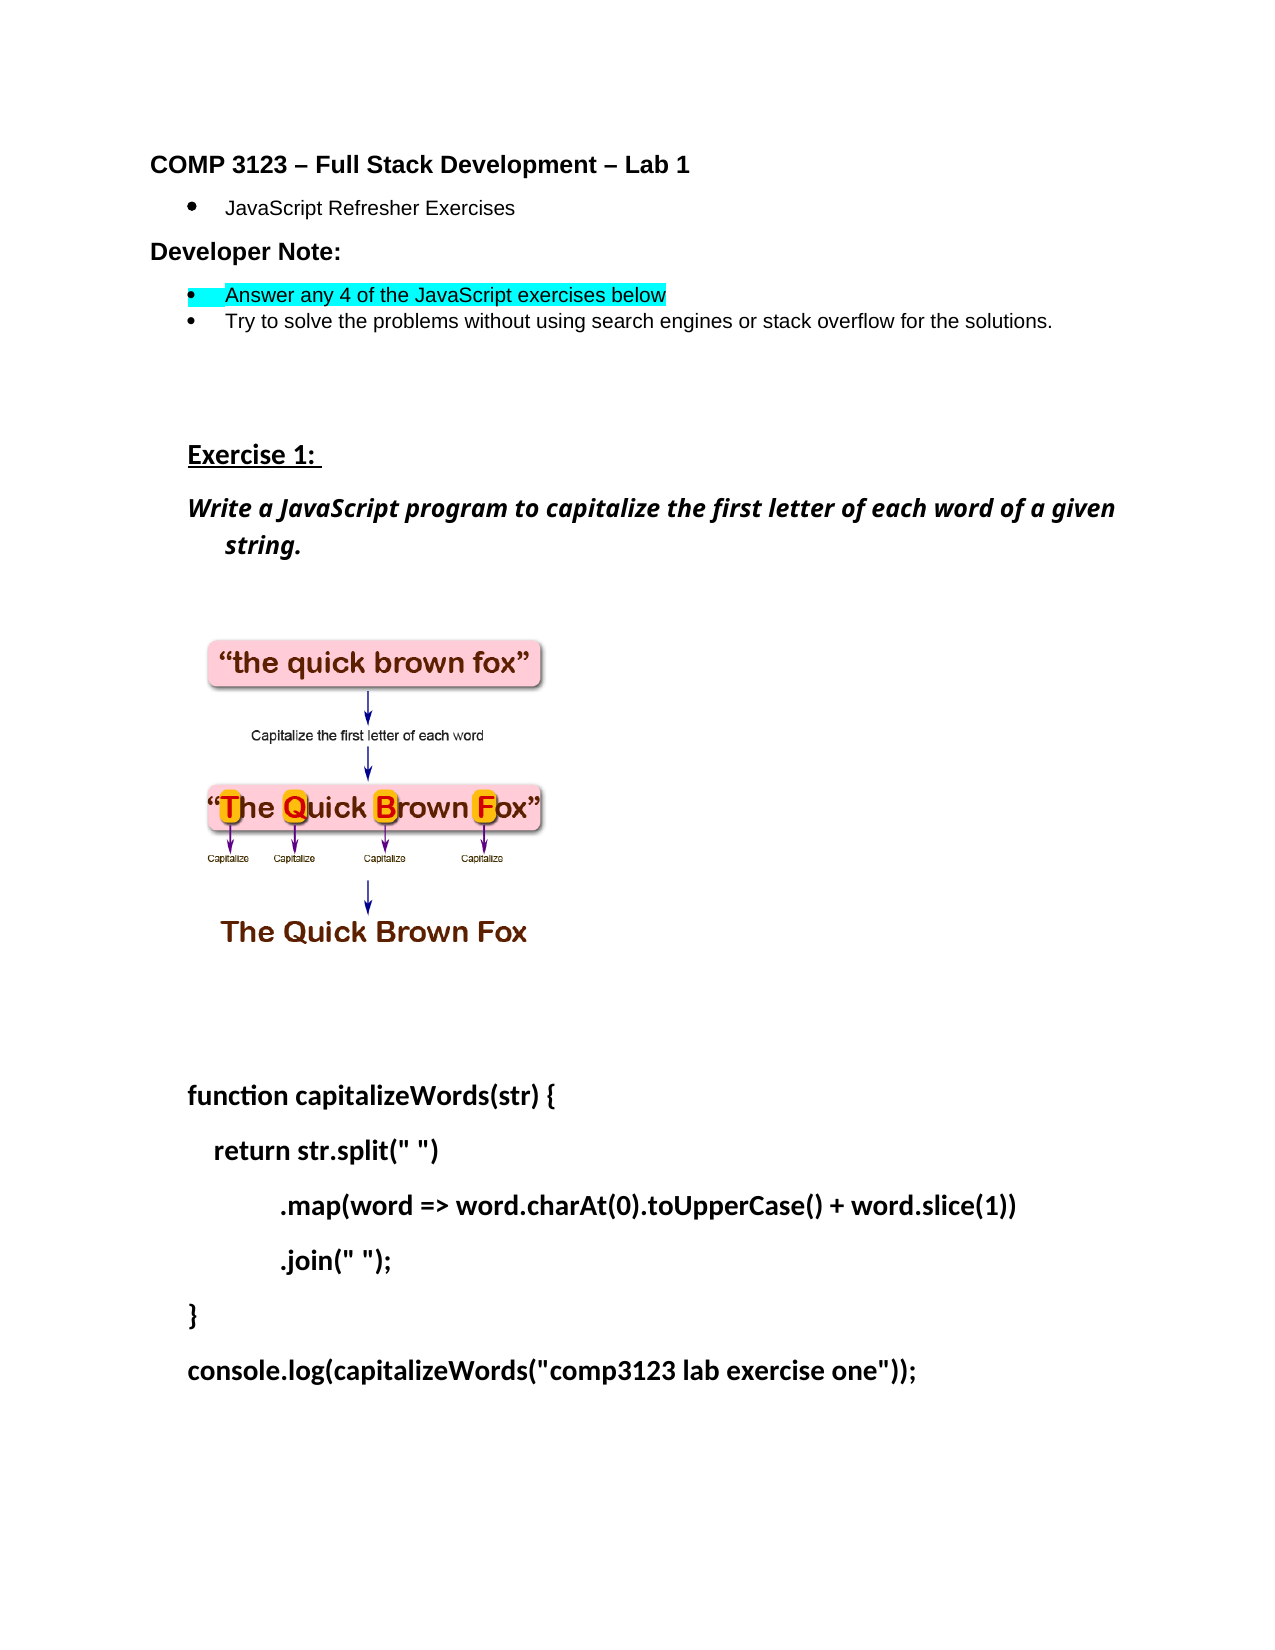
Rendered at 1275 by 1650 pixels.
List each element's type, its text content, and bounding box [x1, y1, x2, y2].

list Try to solve the problems without using search engines or stack overflow for the solutions. [187, 308, 1125, 332]
text Exercise 1: [187, 436, 1125, 472]
text return str.split(" ") [187, 1132, 1125, 1167]
text console.log(capitalizeWords("comp3123 lab exercise one")); [187, 1352, 1125, 1388]
text COMP 3123 – Full Stack Development – Lab 1 [150, 150, 1125, 179]
text .join(" "); [187, 1242, 1125, 1277]
text function capitalizeWords(str) { [187, 1077, 1125, 1112]
picture [187, 634, 555, 950]
text Write a JavaScript program to capitalize the first letter of each word of a given string. [187, 491, 1125, 562]
list JavaScript Refresher Exercises [187, 195, 1125, 220]
text } [187, 1297, 1125, 1333]
list Answer any 4 of the JavaScript exercises below [187, 282, 1125, 307]
text Developer Note: [150, 237, 1125, 266]
text .map(word => word.charAt(0).toUpperCase() + word.slice(1)) [187, 1187, 1125, 1222]
